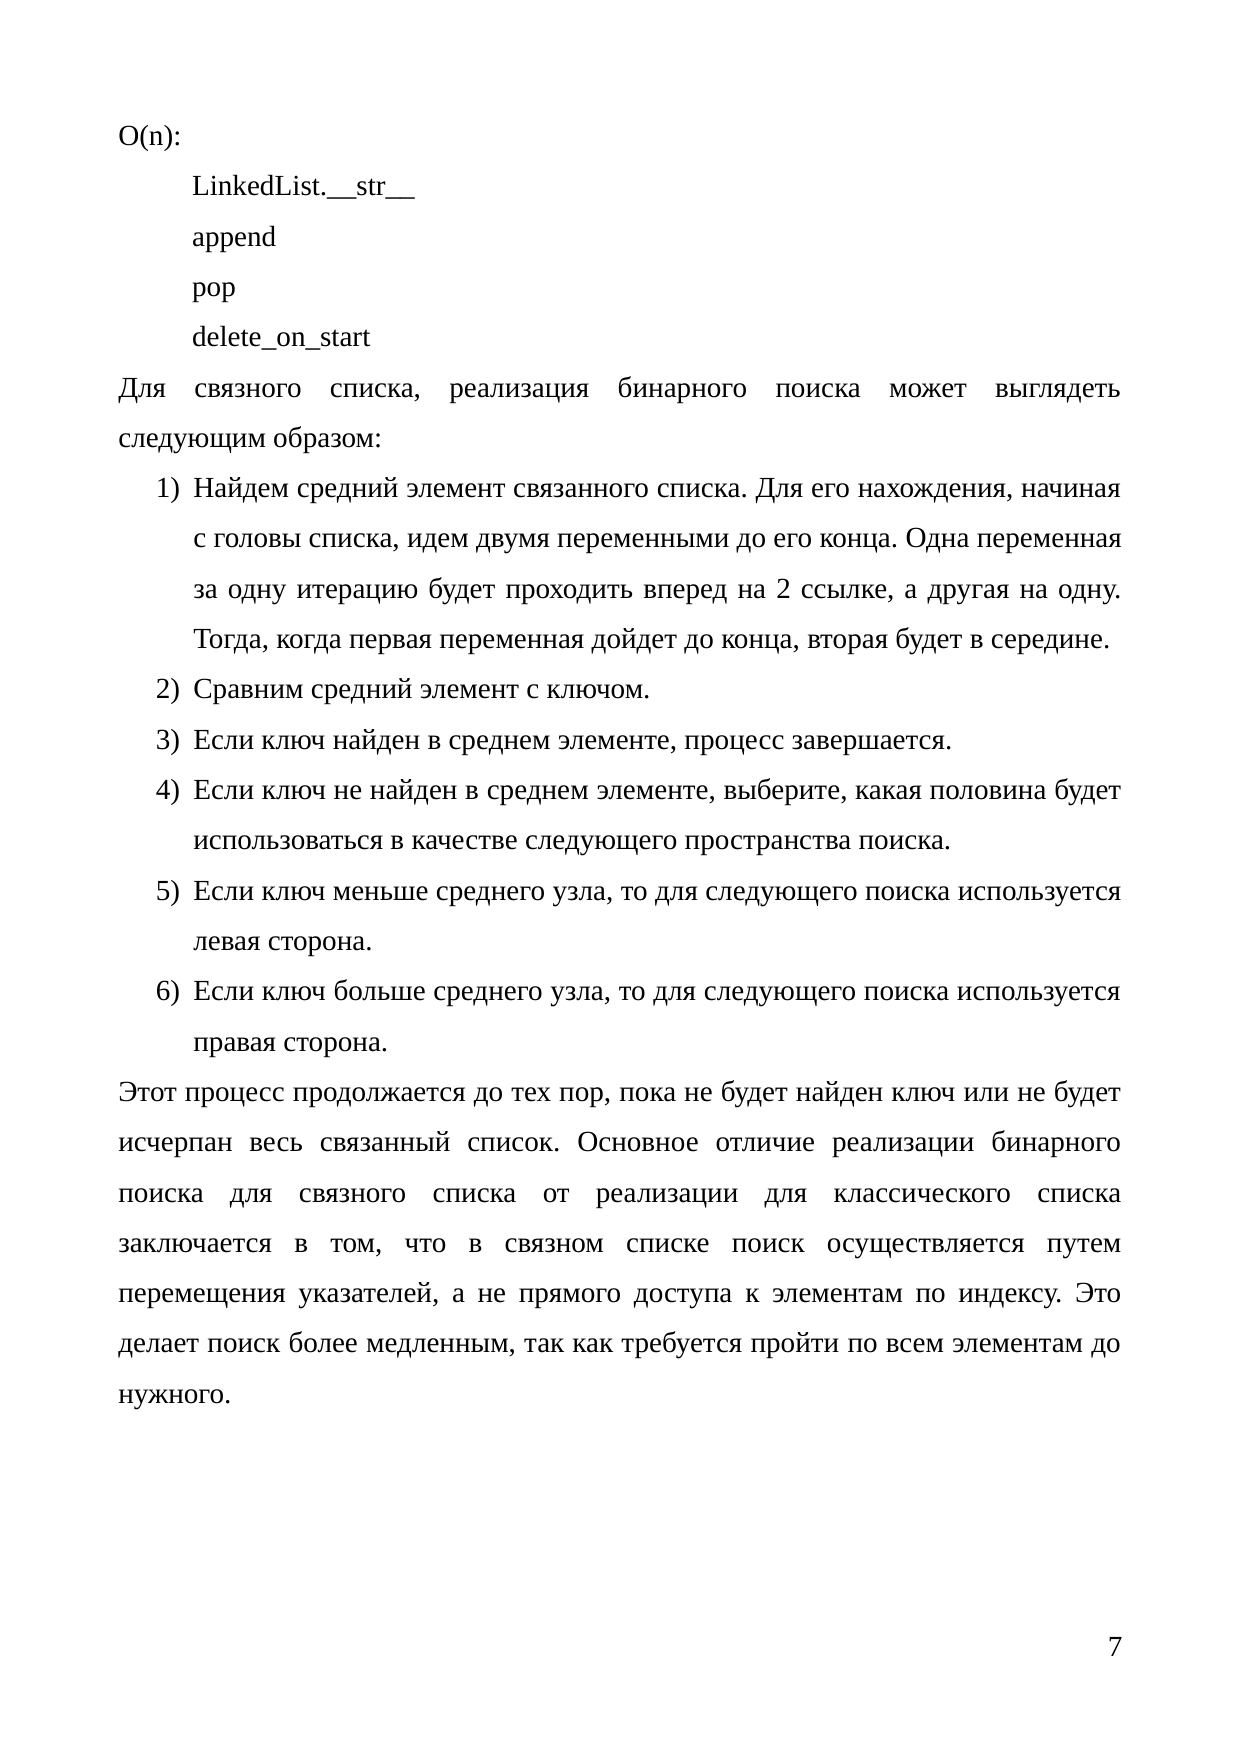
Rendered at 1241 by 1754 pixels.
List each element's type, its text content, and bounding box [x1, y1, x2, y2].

list Если ключ не найден в среднем элементе, выберите, какая половина будет использоваться в качестве следующего пространства поиска. [156, 772, 1122, 856]
list Если ключ больше среднего узла, то для следующего поиска используется правая сторона. [156, 973, 1122, 1057]
list Если ключ меньше среднего узла, то для следующего поиска используется левая сторона. [156, 873, 1122, 957]
text LinkedList.__str__ [118, 168, 1122, 202]
text pop [118, 269, 1122, 303]
text Этот процесс продолжается до тех пор, пока не будет найден ключ или не будет исчерпан весь связанный список. Основное отличие реализации бинарного поиска для связного списка от реализации для классического списка заключается в том, что в связном списке поиск осуществляется путем перемещения указателей, а не прямого доступа к элементам по индексу. Это делает поиск более медленным, так как требуется пройти по всем элементам до нужного. [118, 1074, 1122, 1409]
list Найдем средний элемент связанного списка. Для его нахождения, начиная с головы списка, идем двумя переменными до его конца. Одна переменная за одну итерацию будет проходить вперед на 2 ссылке, а другая на одну. Тогда, когда первая переменная дойдет до конца, вторая будет в середине. [156, 470, 1122, 655]
text О(n): [118, 118, 1122, 152]
text delete_on_start [118, 319, 1122, 353]
text append [118, 219, 1122, 252]
list Если ключ найден в среднем элементе, процесс завершается. [156, 722, 1122, 755]
text Для связного списка, реализация бинарного поиска может выглядеть следующим образом: [118, 370, 1122, 453]
list Сравним средний элемент с ключом. [156, 672, 1122, 705]
